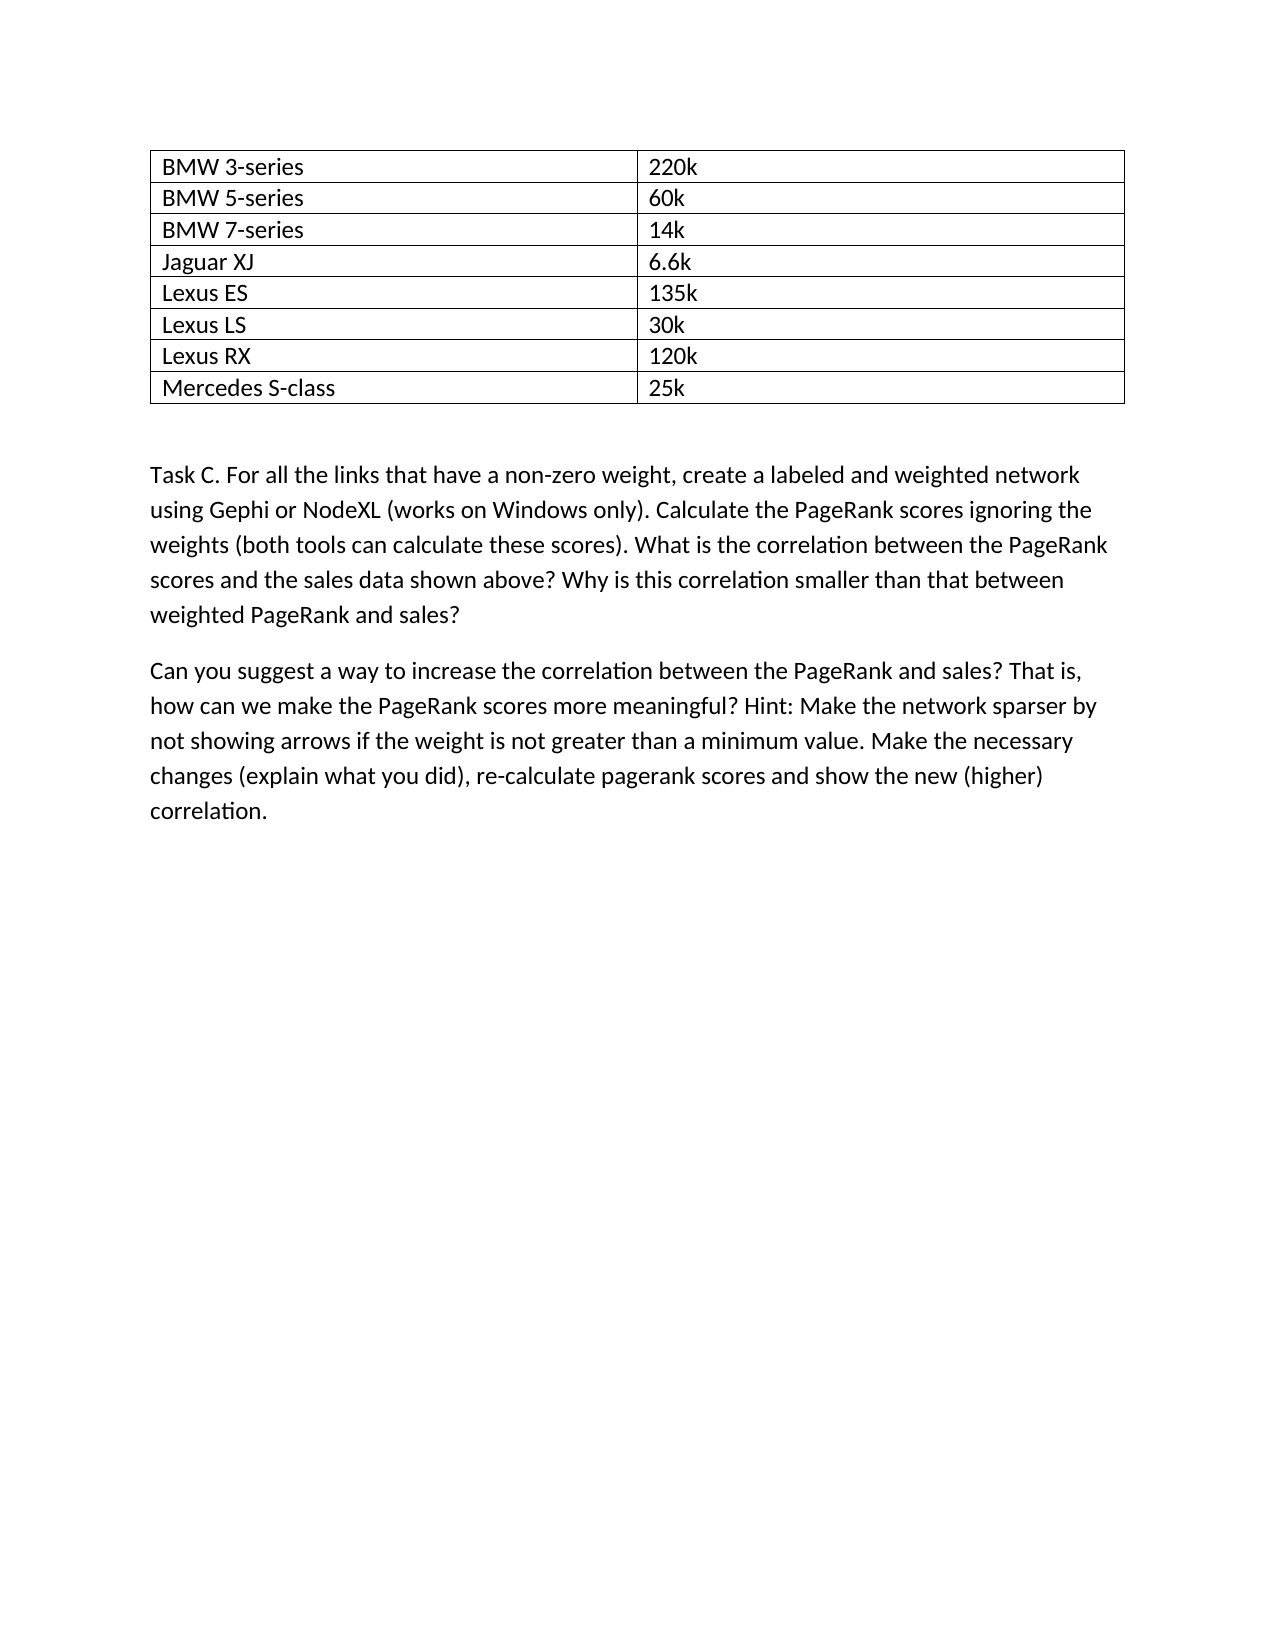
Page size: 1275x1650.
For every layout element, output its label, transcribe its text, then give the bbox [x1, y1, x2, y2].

table_cell BMW 7-series [151, 214, 637, 245]
table_cell Lexus RX [151, 340, 637, 371]
table_cell 30k [638, 309, 1124, 339]
table_cell 6.6k [638, 246, 1124, 276]
table_cell BMW 5-series [151, 183, 637, 213]
table_cell Lexus LS [151, 309, 637, 339]
text Can you suggest a way to increase the correlation between the PageRank and sales? That is, how can we make the PageRank scores more meaningful? Hint: Make the network sparser by not showing arrows if the weight is not greater than a minimum value. Make the necessary changes (explain what you did), re-calculate pagerank scores and show the new (higher) correlation. [150, 655, 1125, 826]
table_cell 135k [638, 277, 1124, 308]
table_cell 120k [638, 340, 1124, 371]
table_cell 14k [638, 214, 1124, 245]
text Task C. For all the links that have a non-zero weight, create a labeled and weighted network using Gephi or NodeXL (works on Windows only). Calculate the PageRank scores ignoring the weights (both tools can calculate these scores). What is the correlation between the PageRank scores and the sales data shown above? Why is this correlation smaller than that between weighted PageRank and sales? [150, 459, 1125, 630]
table_cell 220k [638, 151, 1124, 182]
table_cell BMW 3-series [151, 151, 637, 182]
table_cell Mercedes S-class [151, 372, 637, 402]
table_cell Lexus ES [151, 277, 637, 308]
table_cell 25k [638, 372, 1124, 402]
table_cell 60k [638, 183, 1124, 213]
table_cell Jaguar XJ [151, 246, 637, 276]
